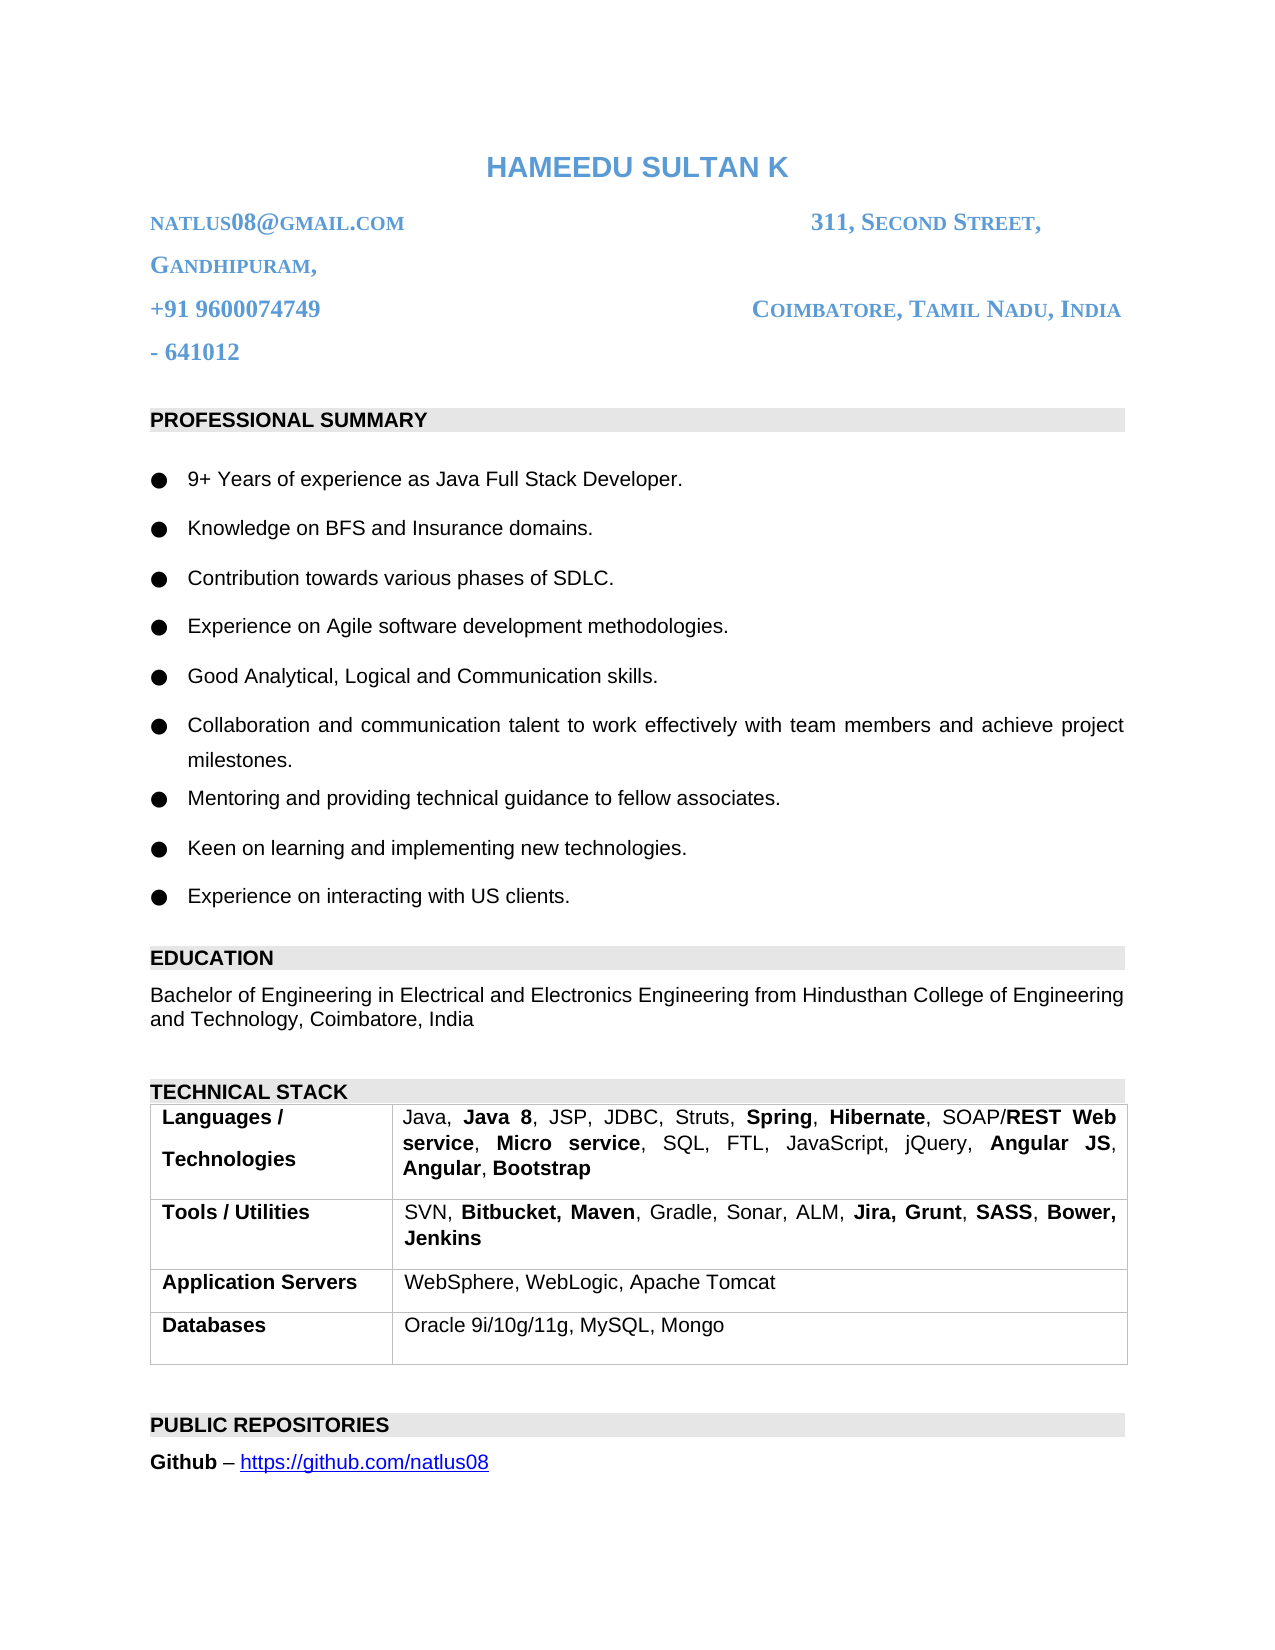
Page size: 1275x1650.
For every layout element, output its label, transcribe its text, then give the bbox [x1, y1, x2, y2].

table_header Java, Java 8, JSP, JDBC, Struts, Spring, Hibernate, SOAP/REST Web service, Micro service, SQL, FTL, JavaScript, jQuery, Angular JS, Angular, Bootstrap [393, 1105, 1127, 1199]
table_cell Tools / Utilities [151, 1200, 392, 1268]
text PUBLIC REPOSITORIES [150, 1413, 1125, 1437]
table_header Languages / Technologies [151, 1105, 392, 1199]
text +91 9600074749 Coimbatore, Tamil Nadu, India - 641012 [150, 294, 1125, 366]
text PROFESSIONAL SUMMARY [150, 408, 1125, 432]
list Good Analytical, Logical and Communication skills. [150, 652, 1125, 695]
table_cell Oracle 9i/10g/11g, MySQL, Mongo [393, 1313, 1127, 1364]
list Keen on learning and implementing new technologies. [150, 824, 1125, 867]
text EDUCATION [150, 946, 1125, 970]
list 9+ Years of experience as Java Full Stack Developer. [150, 456, 1125, 499]
list Experience on interacting with US clients. [150, 873, 1125, 916]
text Bachelor of Engineering in Electrical and Electronics Engineering from Hindusthan College of Engineering and Technology, Coimbatore, India [150, 983, 1125, 1031]
table_cell WebSphere, WebLogic, Apache Tomcat [393, 1270, 1127, 1312]
list Knowledge on BFS and Insurance domains. [150, 505, 1125, 548]
list Mentoring and providing technical guidance to fellow associates. [150, 775, 1125, 818]
table_cell SVN, Bitbucket, Maven, Gradle, Sonar, ALM, Jira, Grunt, SASS, Bower, Jenkins [393, 1200, 1127, 1268]
table_cell Application Servers [151, 1270, 392, 1312]
text Github – https://github.com/natlus08 [150, 1450, 1125, 1474]
list Experience on Agile software development methodologies. [150, 603, 1125, 646]
list Collaboration and communication talent to work effectively with team members and achieve project milestones. [150, 701, 1125, 771]
text TECHNICAL STACK [150, 1079, 1125, 1103]
text HAMEEDU SULTAN K [150, 150, 1125, 183]
list Contribution towards various phases of SDLC. [150, 554, 1125, 597]
table_cell Databases [151, 1313, 392, 1364]
text natlus08@gmail.com 311, Second Street, Gandhipuram, [150, 207, 1125, 279]
